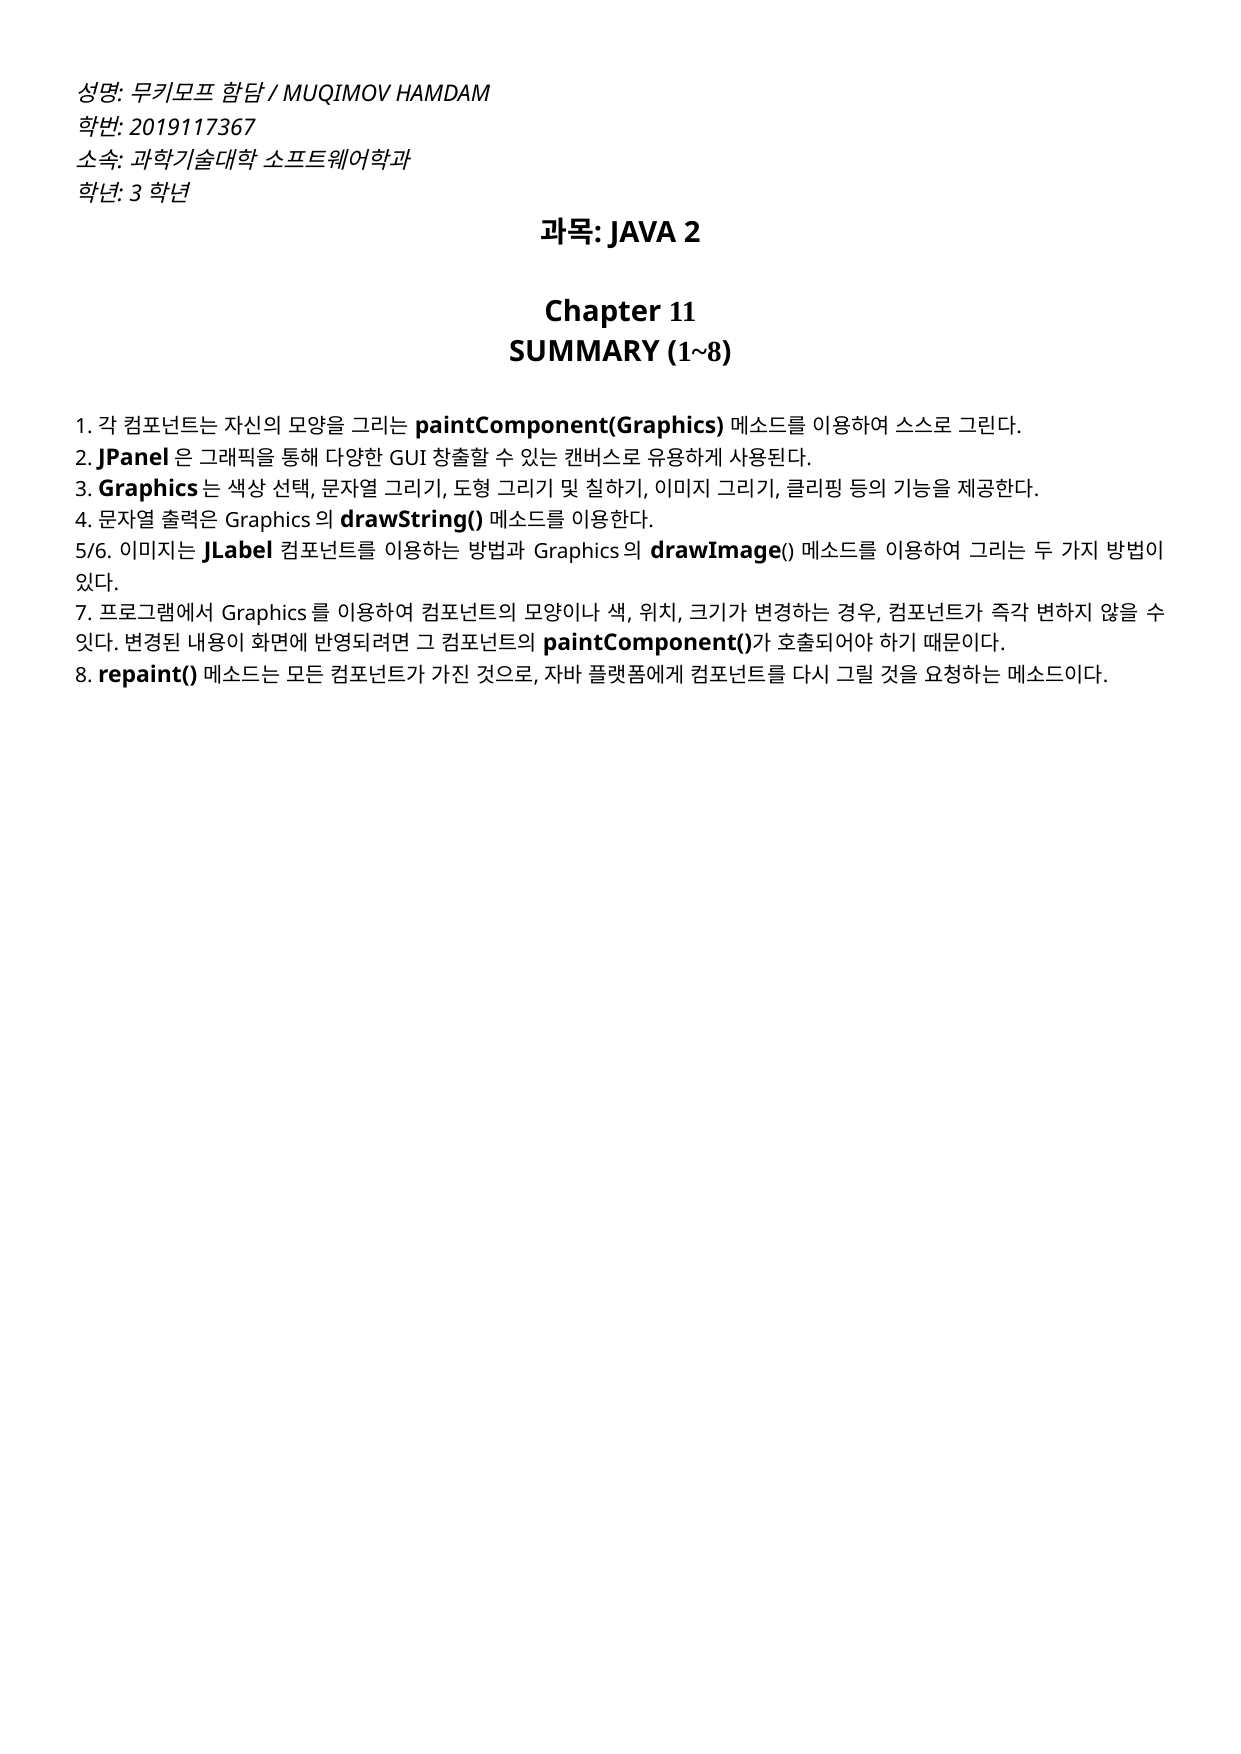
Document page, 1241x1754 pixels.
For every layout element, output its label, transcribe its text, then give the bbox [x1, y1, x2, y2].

text 4. 문자열 출력은 Graphics의 drawString() 메소드를 이용한다. [75, 503, 1165, 534]
text Chapter 11 [75, 290, 1165, 330]
text 5/6. 이미지는 JLabel 컴포넌트를 이용하는 방법과 Graphics의 drawImage() 메소드를 이용하여 그리는 두 가지 방법이 있다. [75, 534, 1165, 596]
text SUMMARY (1~8) [75, 330, 1165, 370]
text 학년: 3학년 [75, 175, 1165, 208]
text 8. repaint() 메소드는 모든 컴포넌트가 가진 것으로, 자바 플랫폼에게 컴포넌트를 다시 그릴 것을 요청하는 메소드이다. [75, 658, 1165, 689]
text 7. 프로그램에서 Graphics를 이용하여 컴포넌트의 모양이나 색, 위치, 크기가 변경하는 경우, 컴포넌트가 즉각 변하지 않을 수 잇다. 변경된 내용이 화면에 반영되려면 그 컴포넌트의 paintComponent()가 호출되어야 하기 때문이다. [75, 596, 1165, 658]
text 학번: 2019117367 [75, 108, 1165, 142]
text 2. JPanel은 그래픽을 통해 다양한 GUI 창출할 수 있는 캔버스로 유용하게 사용된다. [75, 441, 1165, 472]
text 과목: JAVA 2 [75, 208, 1165, 251]
text 1. 각 컴포넌트는 자신의 모양을 그리는 paintComponent(Graphics) 메소드를 이용하여 스스로 그린다. [75, 409, 1165, 441]
text 3. Graphics는 색상 선택, 문자열 그리기, 도형 그리기 및 칠하기, 이미지 그리기, 클리핑 등의 기능을 제공한다. [75, 472, 1165, 503]
text 성명: 무키모프 함담 / MUQIMOV HAMDAM [75, 75, 1165, 108]
text 소속: 과학기술대학 소프트웨어학과 [75, 142, 1165, 175]
